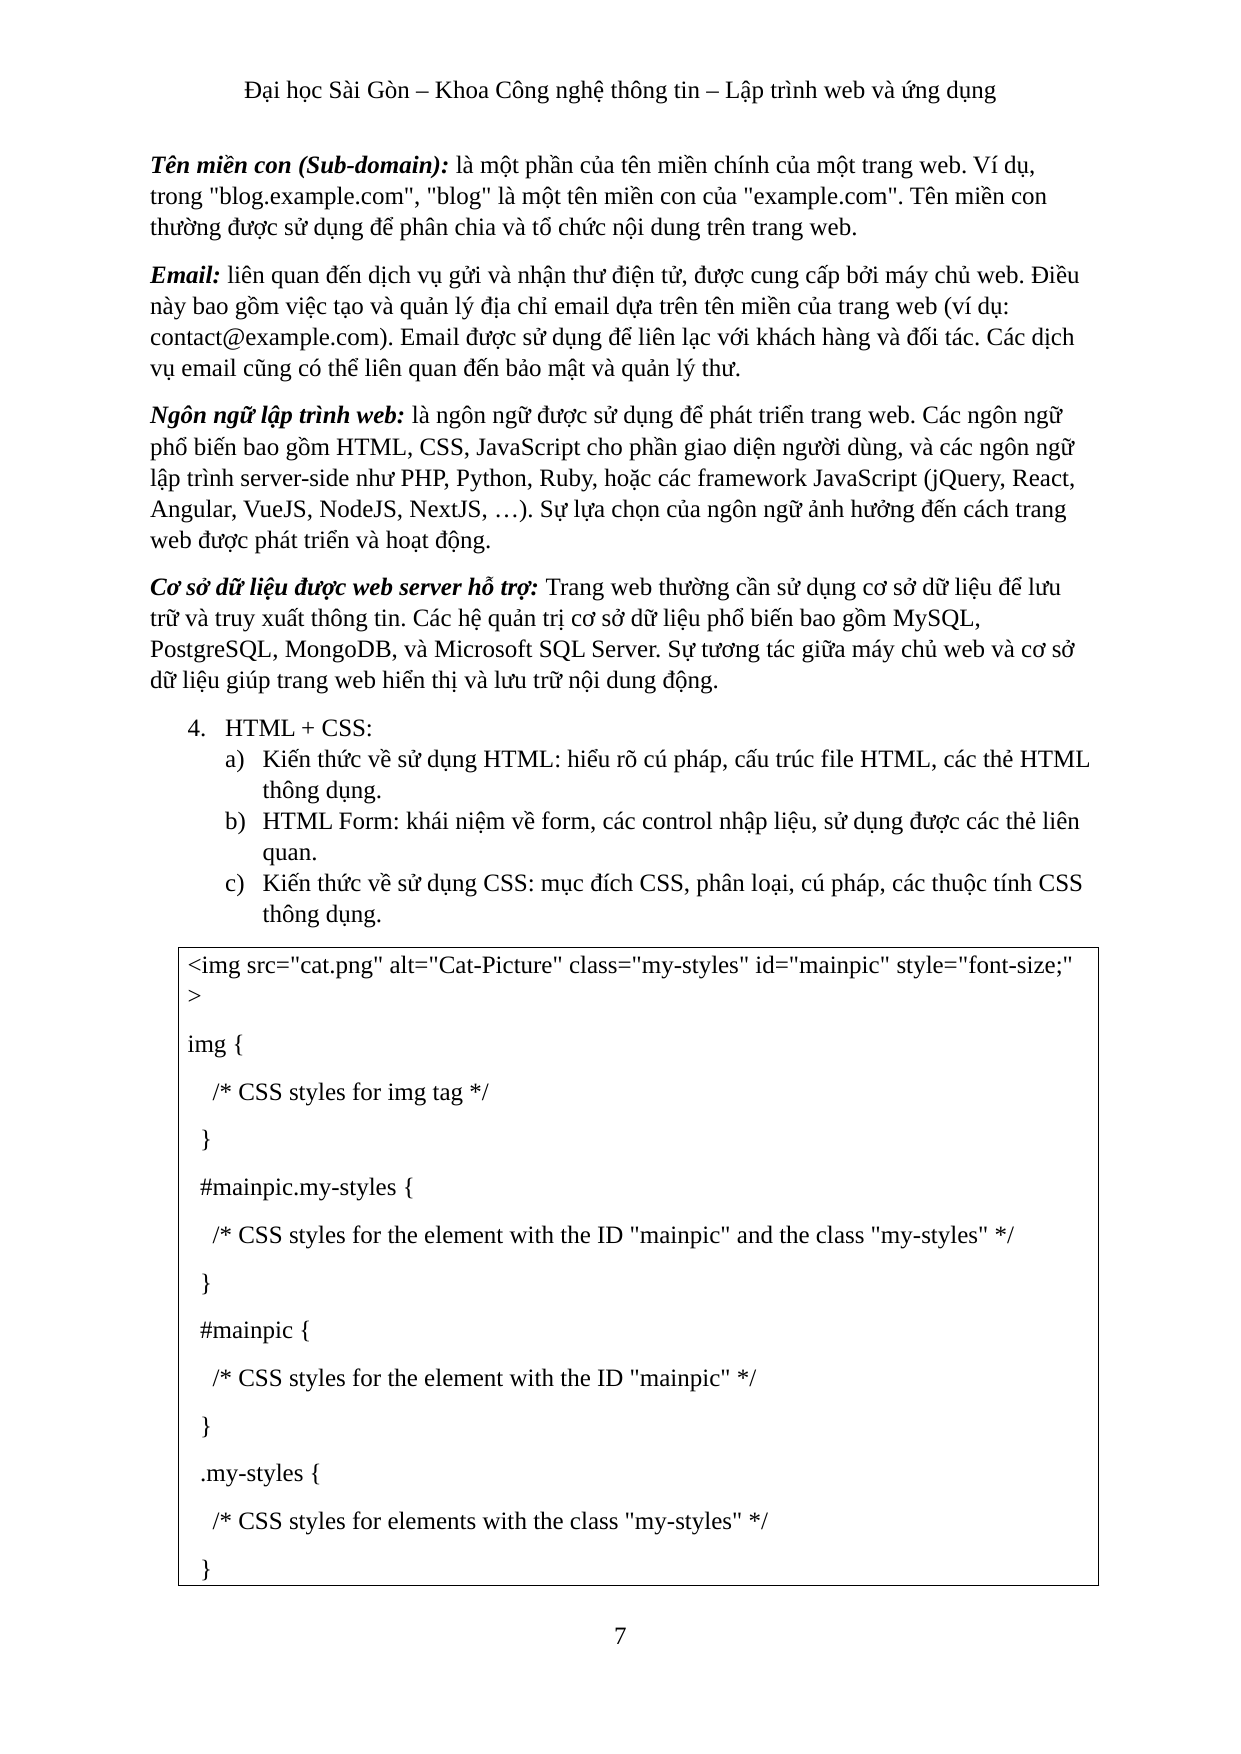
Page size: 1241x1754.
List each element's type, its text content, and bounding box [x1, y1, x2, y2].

text } [179, 1551, 1098, 1585]
text Tên miền con (Sub-domain): là một phần của tên miền chính của một trang web. Ví dụ, trong "blog.example.com", "blog" là một tên miền con của "example.com". Tên miền con thường được sử dụng để phân chia và tổ chức nội dung trên trang web. [150, 150, 1090, 241]
text } [179, 1121, 1098, 1153]
text /* CSS styles for the element with the ID "mainpic" */ [179, 1360, 1098, 1392]
text <img src="cat.png" alt="Cat-Picture" class="my-styles" id="mainpic" style="font-size;" > [179, 948, 1098, 1010]
text #mainpic { [179, 1312, 1098, 1344]
text .my-styles { [179, 1455, 1098, 1487]
list Kiến thức về sử dụng CSS: mục đích CSS, phân loại, cú pháp, các thuộc tính CSS thông dụng. [225, 868, 1090, 928]
text /* CSS styles for elements with the class "my-styles" */ [179, 1503, 1098, 1535]
list HTML Form: khái niệm về form, các control nhập liệu, sử dụng được các thẻ liên quan. [225, 806, 1090, 866]
text } [179, 1408, 1098, 1439]
text Email: liên quan đến dịch vụ gửi và nhận thư điện tử, được cung cấp bởi máy chủ web. Điều này bao gồm việc tạo và quản lý địa chỉ email dựa trên tên miền của trang web (ví dụ: contact@example.com). Email được sử dụng để liên lạc với khách hàng và đối tác. Các dịch vụ email cũng có thể liên quan đến bảo mật và quản lý thư. [150, 260, 1090, 382]
text img { [179, 1026, 1098, 1058]
list HTML + CSS: [187, 713, 1090, 742]
text Cơ sở dữ liệu được web server hỗ trợ: Trang web thường cần sử dụng cơ sở dữ liệu để lưu trữ và truy xuất thông tin. Các hệ quản trị cơ sở dữ liệu phổ biến bao gồm MySQL, PostgreSQL, MongoDB, và Microsoft SQL Server. Sự tương tác giữa máy chủ web và cơ sở dữ liệu giúp trang web hiển thị và lưu trữ nội dung động. [150, 572, 1090, 694]
list Kiến thức về sử dụng HTML: hiểu rõ cú pháp, cấu trúc file HTML, các thẻ HTML thông dụng. [225, 744, 1090, 804]
text /* CSS styles for img tag */ [179, 1074, 1098, 1106]
text } [179, 1264, 1098, 1296]
text Ngôn ngữ lập trình web: là ngôn ngữ được sử dụng để phát triển trang web. Các ngôn ngữ phổ biến bao gồm HTML, CSS, JavaScript cho phần giao diện người dùng, và các ngôn ngữ lập trình server-side như PHP, Python, Ruby, hoặc các framework JavaScript (jQuery, React, Angular, VueJS, NodeJS, NextJS, …). Sự lựa chọn của ngôn ngữ ảnh hưởng đến cách trang web được phát triển và hoạt động. [150, 401, 1090, 553]
text #mainpic.my-styles { [179, 1169, 1098, 1201]
text /* CSS styles for the element with the ID "mainpic" and the class "my-styles" */ [179, 1217, 1098, 1249]
